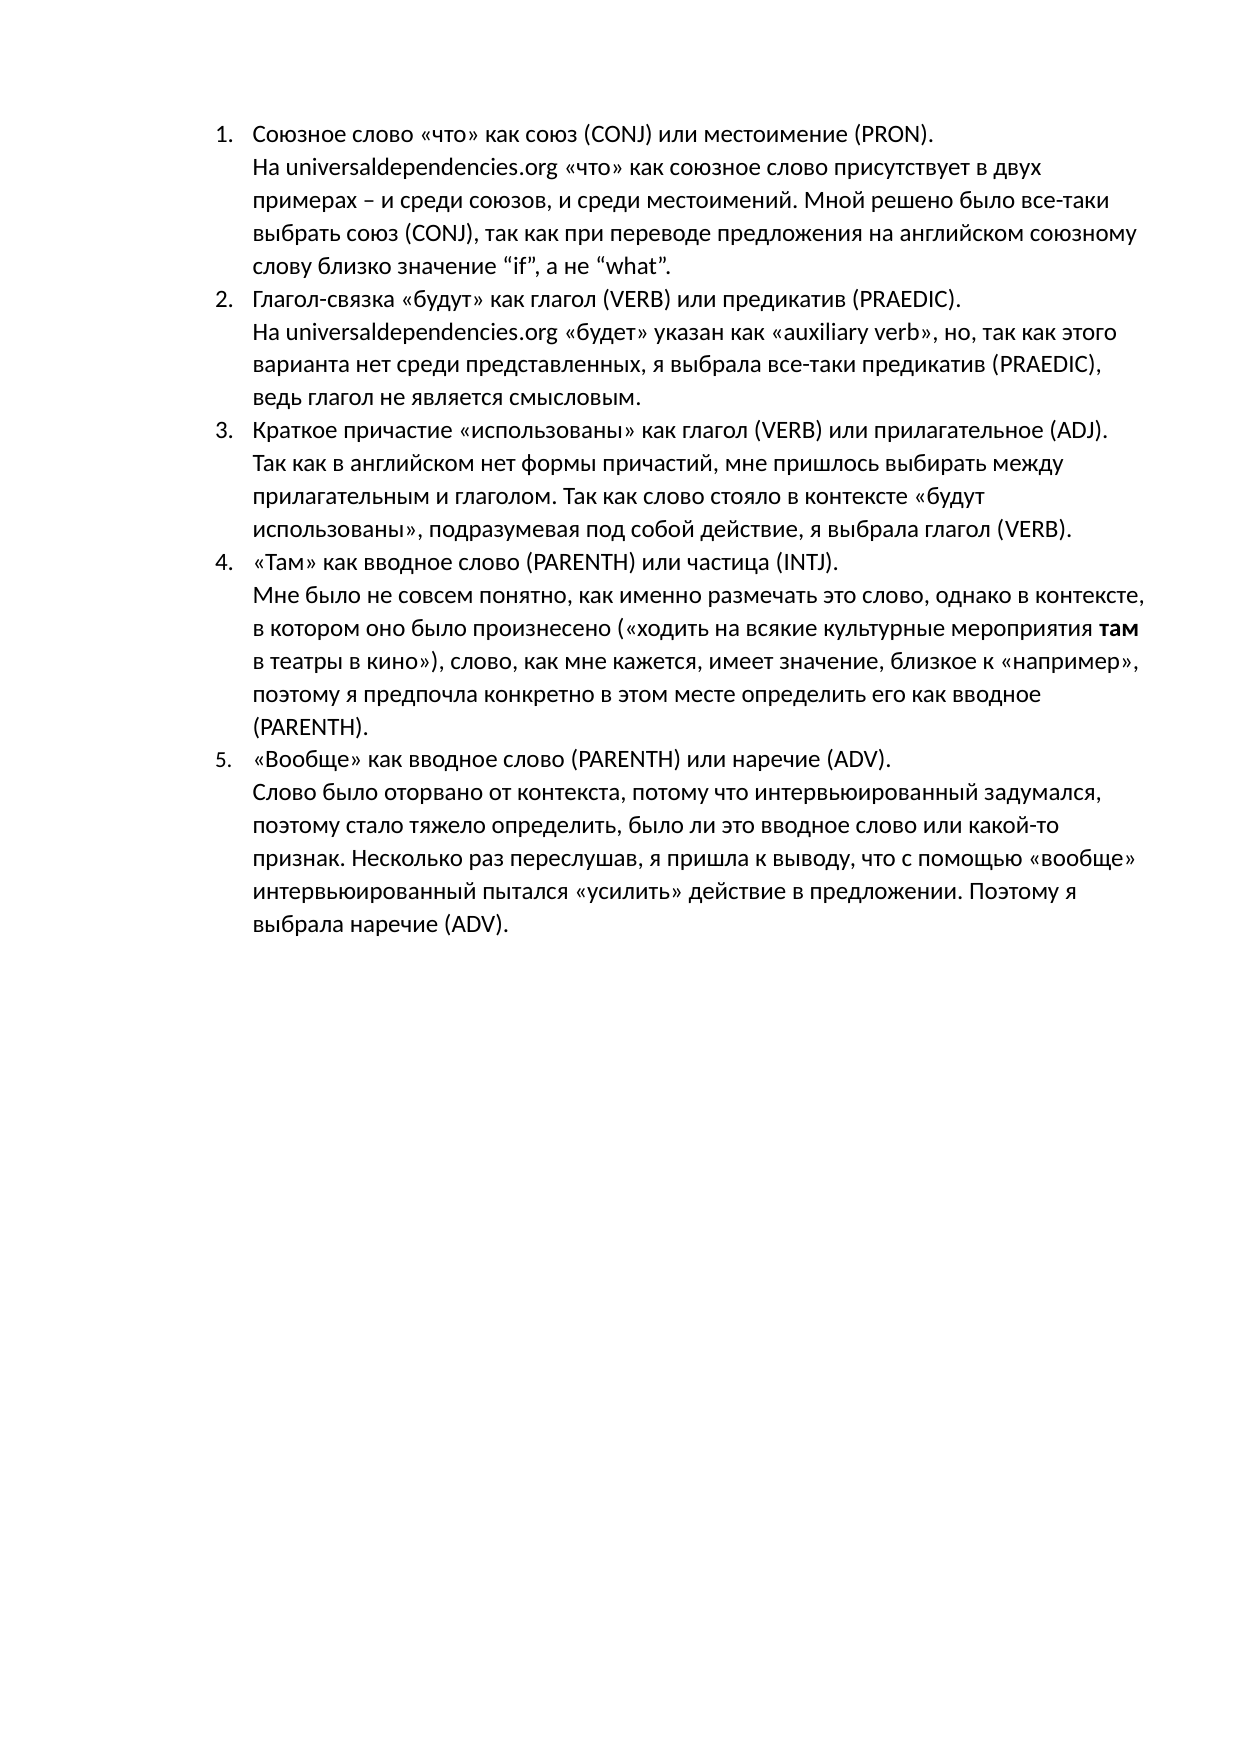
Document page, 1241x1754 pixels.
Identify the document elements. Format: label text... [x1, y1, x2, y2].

list Краткое причастие «использованы» как глагол (VERB) или прилагательное (ADJ). Так как в английском нет формы причастий, мне пришлось выбирать между прилагательным и глаголом. Так как слово стояло в контексте «будут использованы», подразумевая под собой действие, я выбрала глагол (VERB). [215, 414, 1152, 544]
list Глагол-связка «будут» как глагол (VERB) или предикатив (PRAEDIC). На universaldependencies.org «будет» указан как «auxiliary verb», но, так как этого варианта нет среди представленных, я выбрала все-таки предикатив (PRAEDIC), ведь глагол не является смысловым. [215, 283, 1152, 412]
list «Вообще» как вводное слово (PARENTH) или наречие (ADV). Слово было оторвано от контекста, потому что интервьюированный задумался, поэтому стало тяжело определить, было ли это вводное слово или какой-то признак. Несколько раз переслушав, я пришла к выводу, что с помощью «вообще» интервьюированный пытался «усилить» действие в предложении. Поэтому я выбрала наречие (ADV). [215, 743, 1152, 939]
list Союзное слово «что» как союз (CONJ) или местоимение (PRON). На universaldependencies.org «что» как союзное слово присутствует в двух примерах – и среди союзов, и среди местоимений. Мной решено было все-таки выбрать союз (CONJ), так как при переводе предложения на английском союзному слову близко значение “if”, а не “what”. [215, 118, 1152, 280]
list «Там» как вводное слово (PARENTH) или частица (INTJ). Мне было не совсем понятно, как именно размечать это слово, однако в контексте, в котором оно было произнесено («ходить на всякие культурные мероприятия там в театры в кино»), слово, как мне кажется, имеет значение, близкое к «например», поэтому я предпочла конкретно в этом месте определить его как вводное (PARENTH). [215, 546, 1152, 741]
